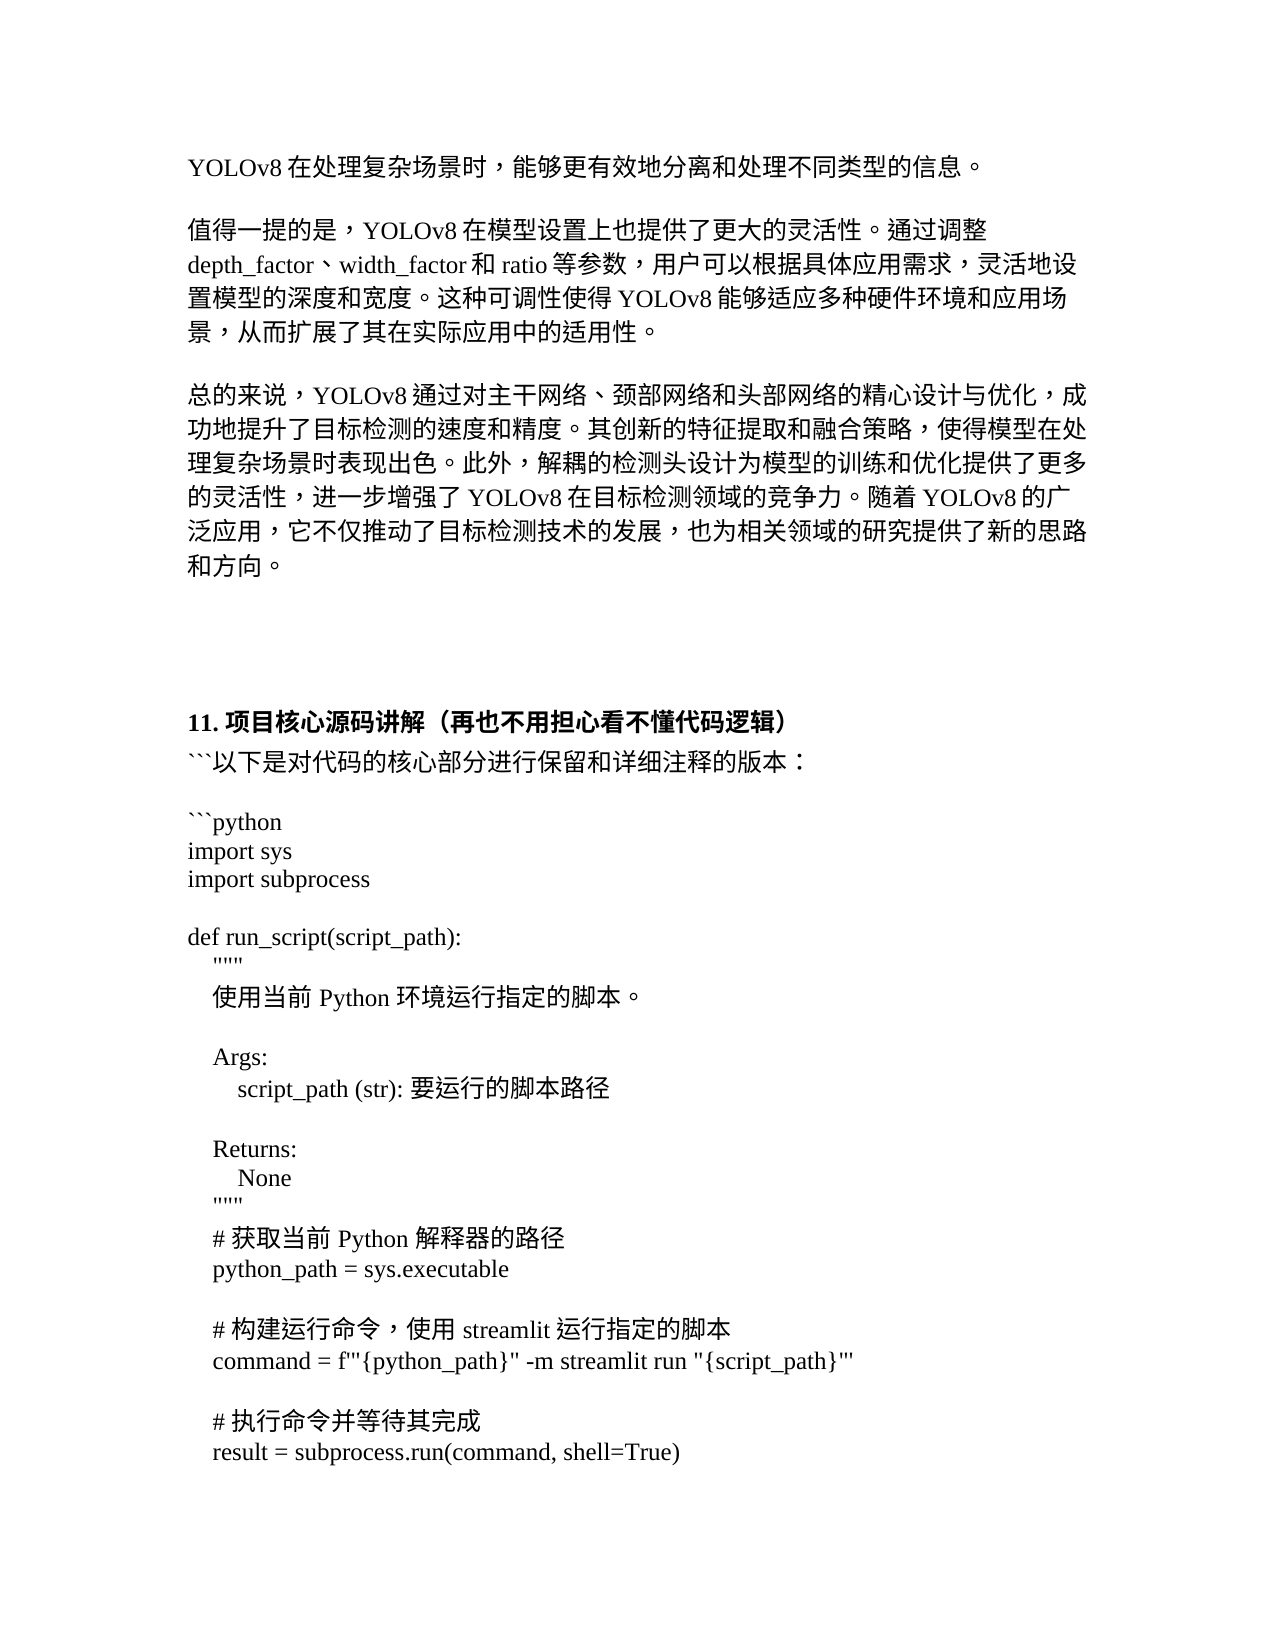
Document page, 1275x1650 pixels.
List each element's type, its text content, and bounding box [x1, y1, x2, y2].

subtitle 11. 项目核心源码讲解（再也不用担心看不懂代码逻辑） [187, 705, 1087, 739]
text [187, 150, 1087, 582]
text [187, 744, 1087, 1495]
